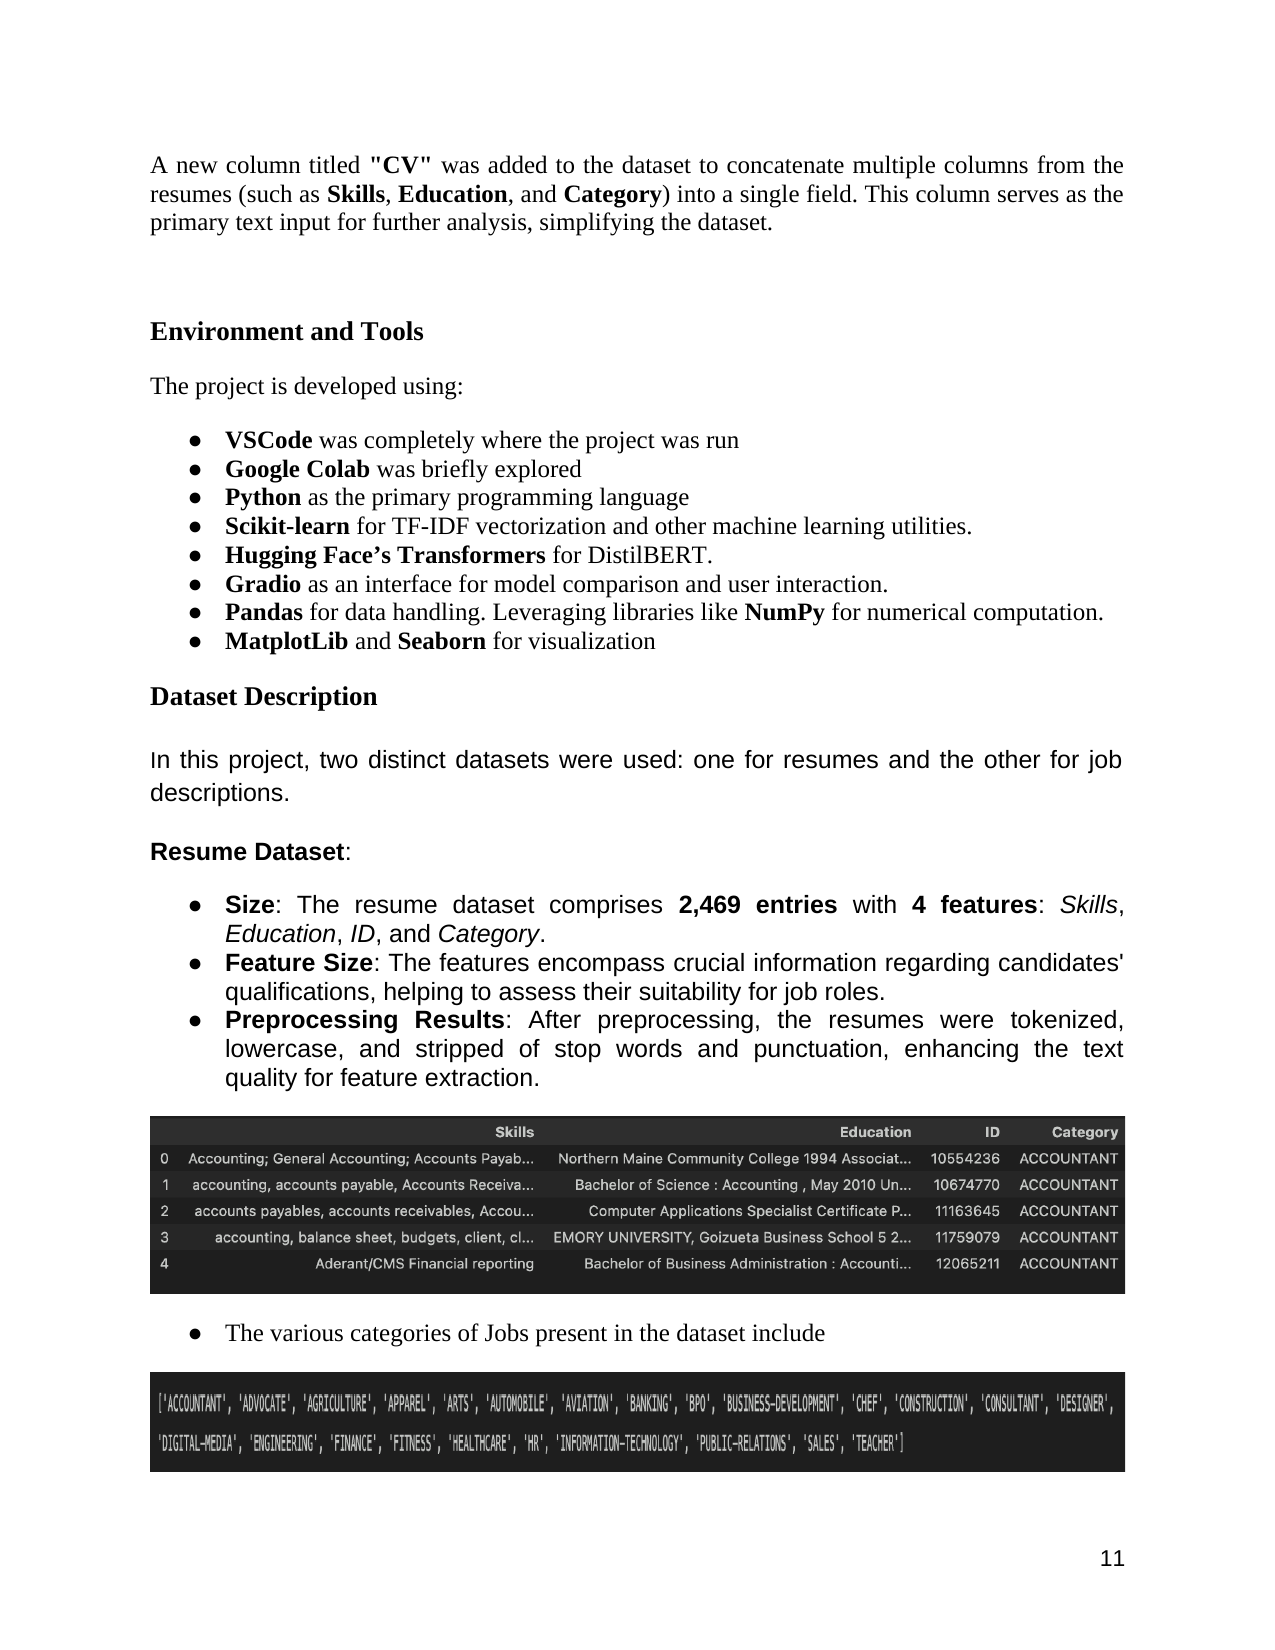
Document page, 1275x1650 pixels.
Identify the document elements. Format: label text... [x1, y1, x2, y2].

list Google Colab was briefly explored [187, 454, 1125, 482]
list Size: The resume dataset comprises 2,469 entries with 4 features: Skills, Education, ID, and Category. [187, 890, 1125, 948]
text In this project, two distinct datasets were used: one for resumes and the other for job descriptions. [150, 745, 1125, 807]
list Feature Size: The features encompass crucial information regarding candidates' qualifications, helping to assess their suitability for job roles. [187, 948, 1125, 1005]
subtitle Dataset Description [150, 680, 1125, 711]
picture [150, 1116, 1125, 1294]
list Python as the primary programming language [187, 482, 1125, 511]
list Preprocessing Results: After preprocessing, the resumes were tokenized, lowercase, and stripped of stop words and punctuation, enhancing the text quality for feature extraction. [187, 1005, 1125, 1091]
list Pandas for data handling. Leveraging libraries like NumPy for numerical computation. [187, 597, 1125, 626]
subtitle Environment and Tools [150, 315, 1125, 346]
picture [150, 1372, 1125, 1472]
list Hugging Face’s Transformers for DistilBERT. [187, 540, 1125, 569]
text Resume Dataset: [150, 836, 1125, 865]
list VSCode was completely where the project was run [187, 425, 1125, 454]
list Gradio as an interface for model comparison and user interaction. [187, 569, 1125, 597]
list The various categories of Jobs present in the dataset include [187, 1318, 1125, 1347]
text A new column titled "CV" was added to the dataset to concatenate multiple columns from the resumes (such as Skills, Education, and Category) into a single field. This column serves as the primary text input for further analysis, simplifying the dataset. [150, 150, 1125, 236]
text The project is developed using: [150, 371, 1125, 400]
list Scikit-learn for TF-IDF vectorization and other machine learning utilities. [187, 511, 1125, 540]
list MatplotLib and Seaborn for visualization [187, 626, 1125, 655]
